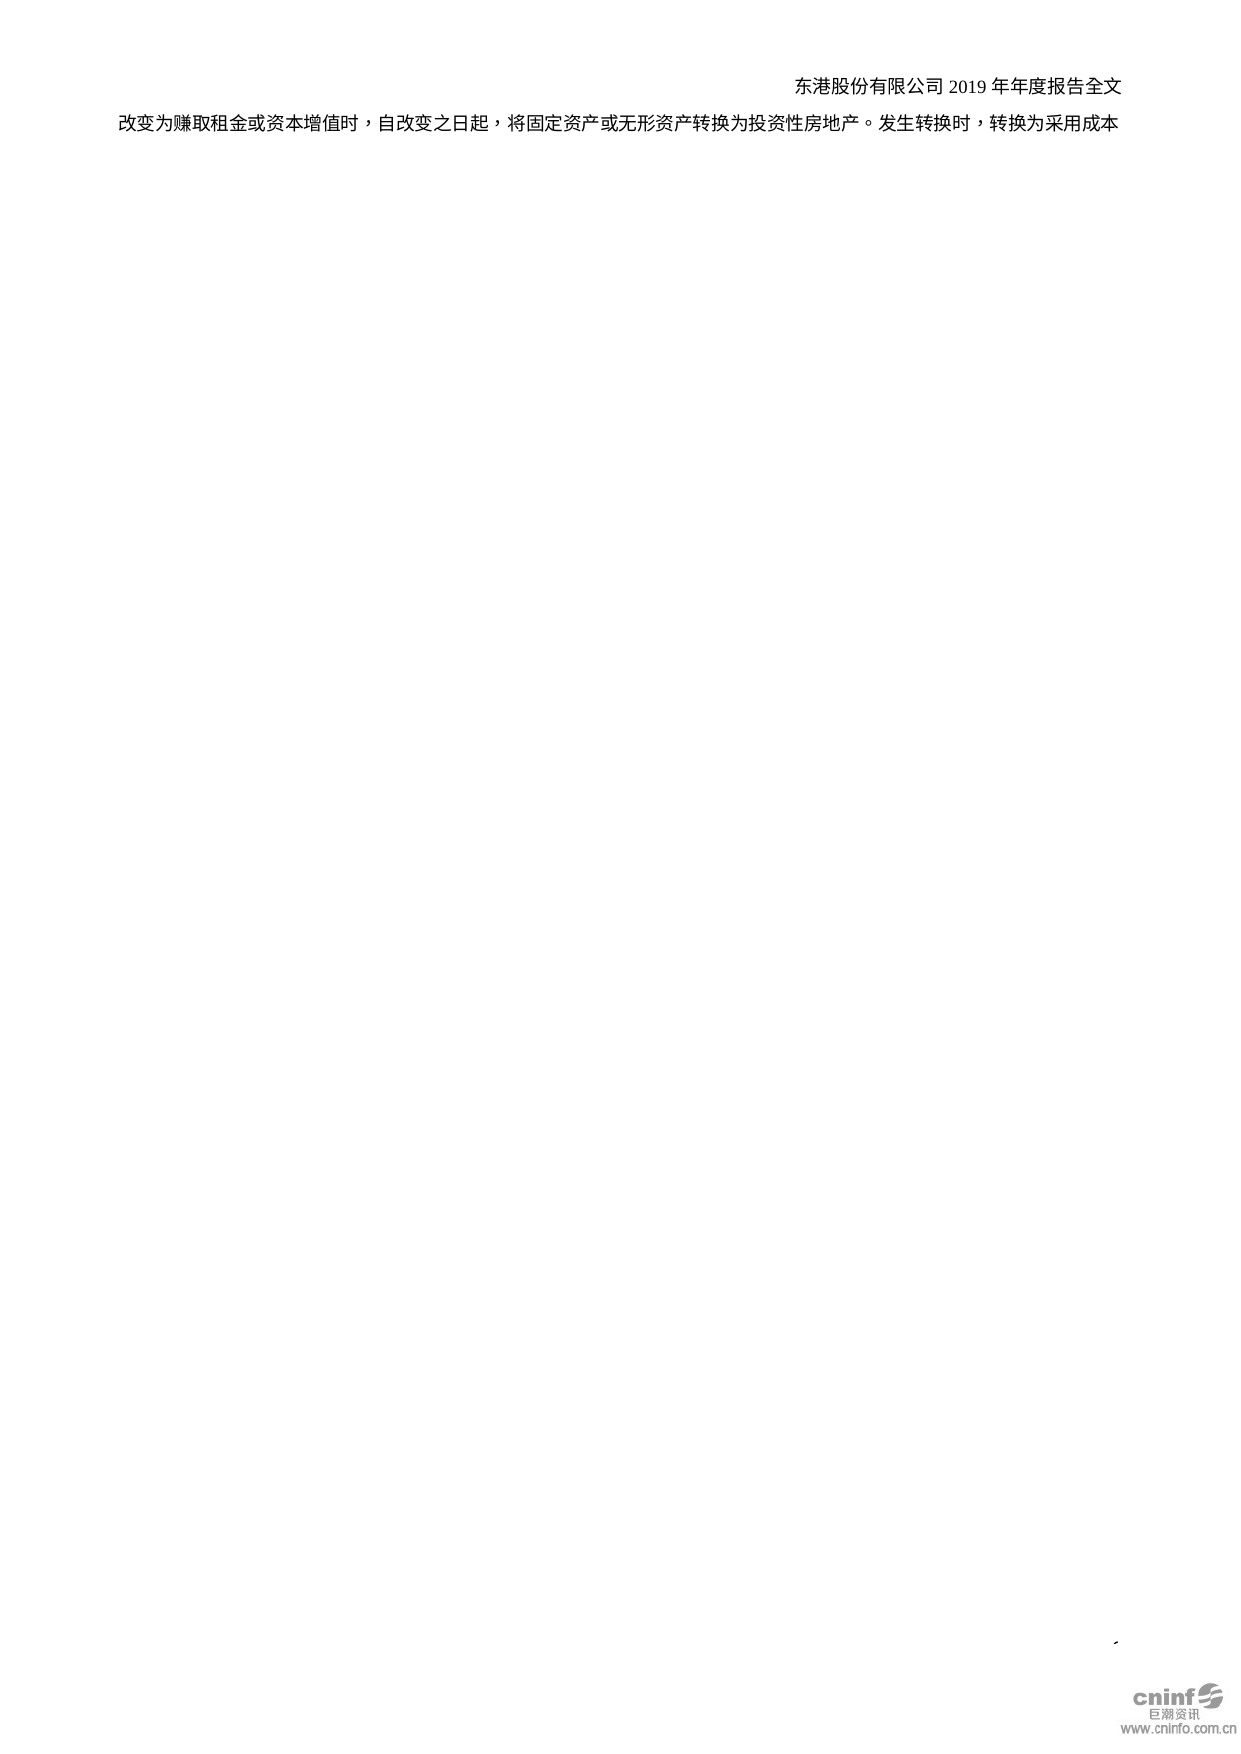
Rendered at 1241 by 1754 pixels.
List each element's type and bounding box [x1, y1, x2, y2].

text [118, 110, 1122, 136]
picture [1115, 1680, 1240, 1737]
